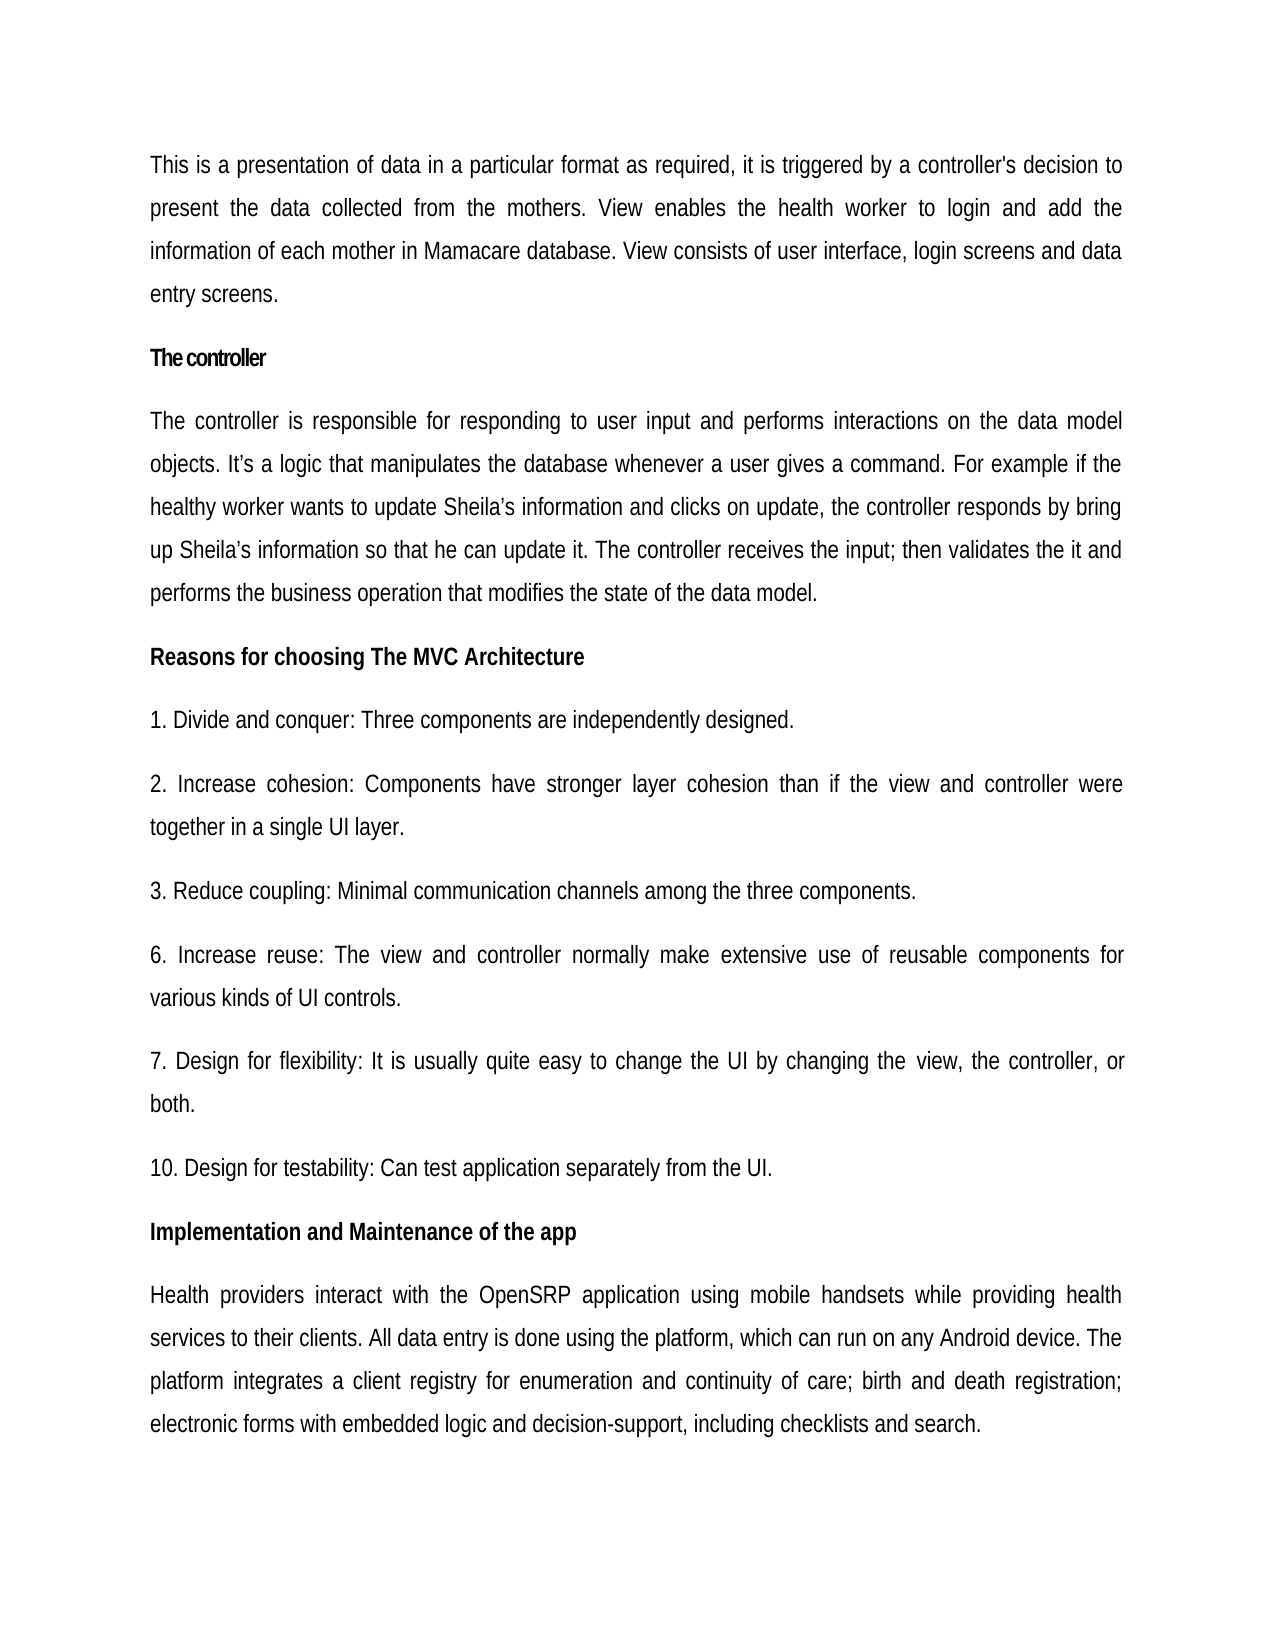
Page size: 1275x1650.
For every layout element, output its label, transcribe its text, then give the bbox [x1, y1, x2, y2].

text Implementation and Maintenance of the app [150, 1217, 1125, 1245]
text Health providers interact with the OpenSRP application using mobile handsets while providing health services to their clients. All data entry is done using the platform, which can run on any Android device. The platform integrates a client registry for enumeration and continuity of care; birth and death registration; electronic forms with embedded logic and decision-support, including checklists and search. [150, 1280, 1125, 1438]
text Reasons for choosing The MVC Architecture [150, 642, 1125, 670]
text 2. Increase cohesion: Components have stronger layer cohesion than if the view and controller were together in a single UI layer. [150, 769, 1125, 841]
text This is a presentation of data in a particular format as required, it is triggered by a controller's decision to present the data collected from the mothers. View enables the health worker to login and add the information of each mother in Mamacare database. View consists of user interface, login screens and data entry screens. [150, 150, 1125, 307]
text The controller is responsible for responding to user input and performs interactions on the data model objects. It’s a logic that manipulates the database whenever a user gives a command. For example if the healthy worker wants to update Sheila’s information and clicks on update, the controller responds by bring up Sheila’s information so that he can update it. The controller receives the input; then validates the it and performs the business operation that modifies the state of the data model. [150, 406, 1125, 607]
text 7. Design for flexibility: It is usually quite easy to change the UI by changing the view, the controller, or both. [150, 1046, 1125, 1118]
text The controller [150, 342, 1125, 371]
text 10. Design for testability: Can test application separately from the UI. [150, 1153, 1125, 1182]
text 1. Divide and conquer: Three components are independently designed. [150, 705, 1125, 734]
text 3. Reduce coupling: Minimal communication channels among the three components. [150, 876, 1125, 904]
text 6. Increase reuse: The view and controller normally make extensive use of reusable components for various kinds of UI controls. [150, 939, 1125, 1011]
